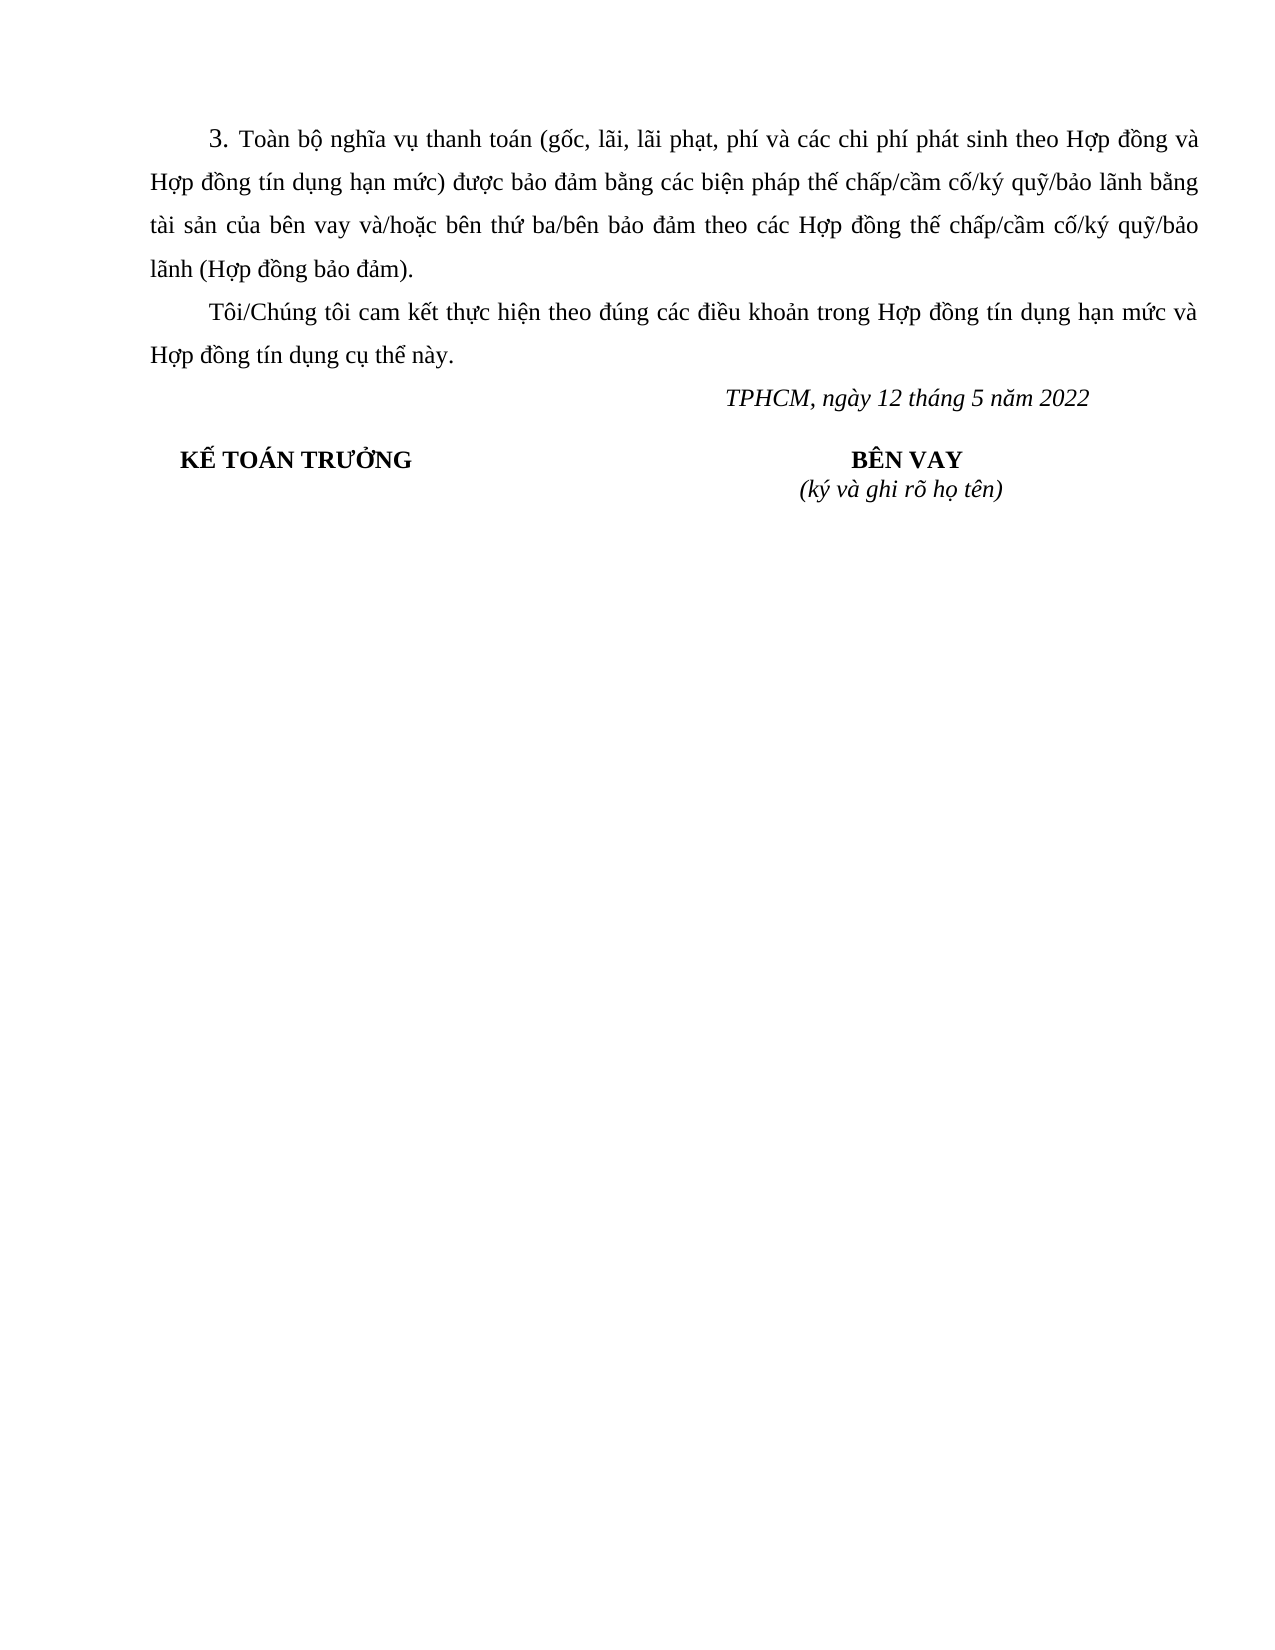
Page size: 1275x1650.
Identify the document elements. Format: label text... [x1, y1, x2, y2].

table_header BÊN VAY (ký và ghi rõ họ tên) [633, 445, 1113, 532]
list Toàn bộ nghĩa vụ thanh toán (gốc, lãi, lãi phạt, phí và các chi phí phát sinh theo Hợp đồng và Hợp đồng tín dụng hạn mức) được bảo đảm bằng các biện pháp thế chấp/cầm cố/ký quỹ/bảo lãnh bằng tài sản của bên vay và/hoặc bên thứ ba/bên bảo đảm theo các Hợp đồng thế chấp/cầm cố/ký quỹ/bảo lãnh (Hợp đồng bảo đảm). [150, 122, 1200, 282]
table_header KẾ TOÁN TRƯỞNG [150, 445, 633, 532]
text TPHCM, ngày 12 tháng 5 năm 2022 [150, 383, 1200, 412]
list Tôi/Chúng tôi cam kết thực hiện theo đúng các điều khoản trong Hợp đồng tín dụng hạn mức và Hợp đồng tín dụng cụ thể này. [150, 297, 1200, 369]
